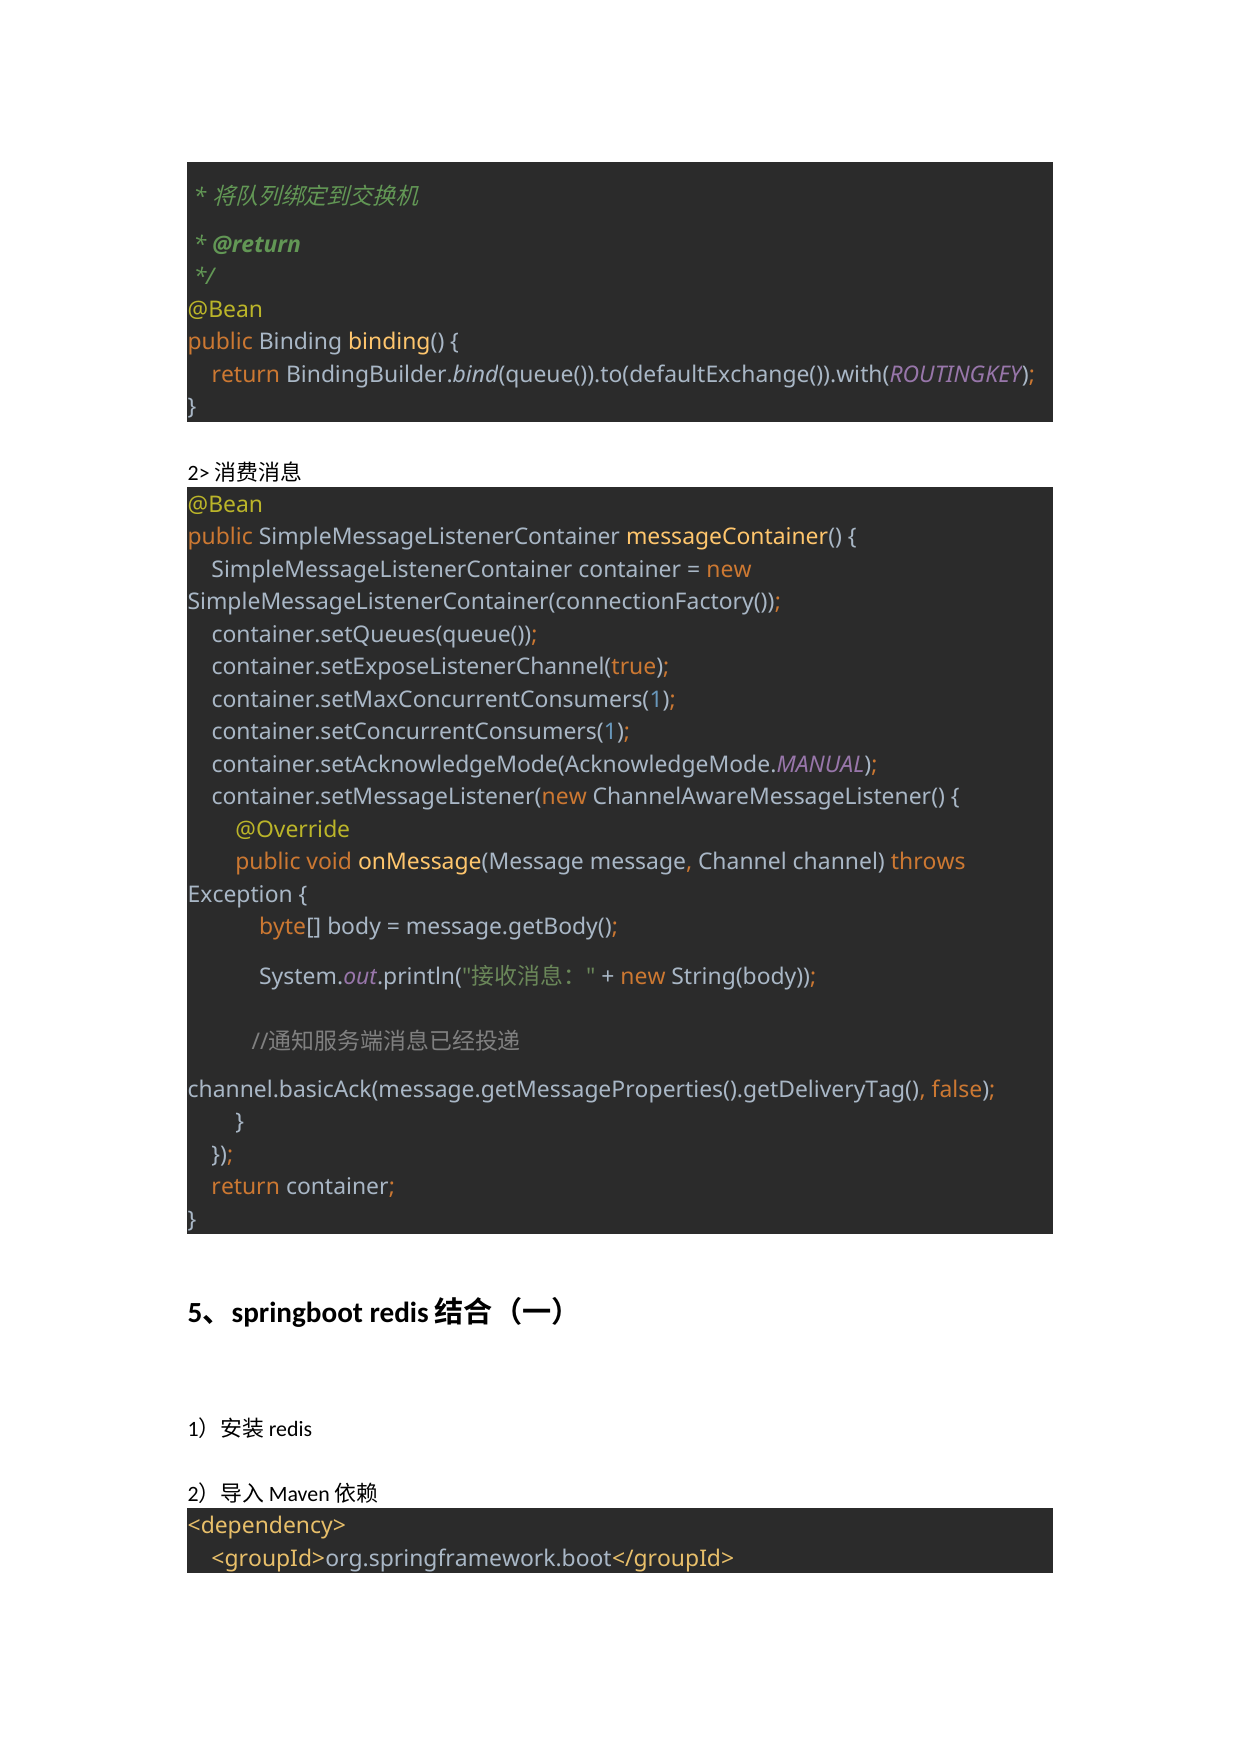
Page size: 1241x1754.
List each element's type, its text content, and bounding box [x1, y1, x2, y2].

subtitle 5、springboot redis结合（一） [187, 1277, 1053, 1342]
list 2）导入Maven依赖 [187, 1476, 1053, 1508]
list 消费消息 [187, 454, 1053, 487]
text @Bean public SimpleMessageListenerContainer messageContainer() { SimpleMessageListenerContainer container = new SimpleMessageListenerContainer(connectionFactory()); container.setQueues(queue()); container.setExposeListenerChannel(true); container.setMaxConcurrentConsumers(1); container.setConcurrentConsumers(1); container.setAcknowledgeMode(AcknowledgeMode.MANUAL); container.setMessageListener(new ChannelAwareMessageListener() { @Override public void onMessage(Message message, Channel channel) throws Exception { byte[] body = message.getBody(); System.out.println("接收消息：" + new String(body)); //通知服务端消息已经投递 [187, 487, 1053, 1072]
text <dependency> <groupId>org.springframework.boot</groupId> <artifactId>spring-boot-starter-redis</artifactId> </dependency> [187, 1508, 1053, 1573]
text channel.basicAck(message.getMessageProperties().getDeliveryTag(), false); } }); return container; } [187, 1072, 1053, 1234]
list 1）安装redis [187, 1411, 1053, 1443]
